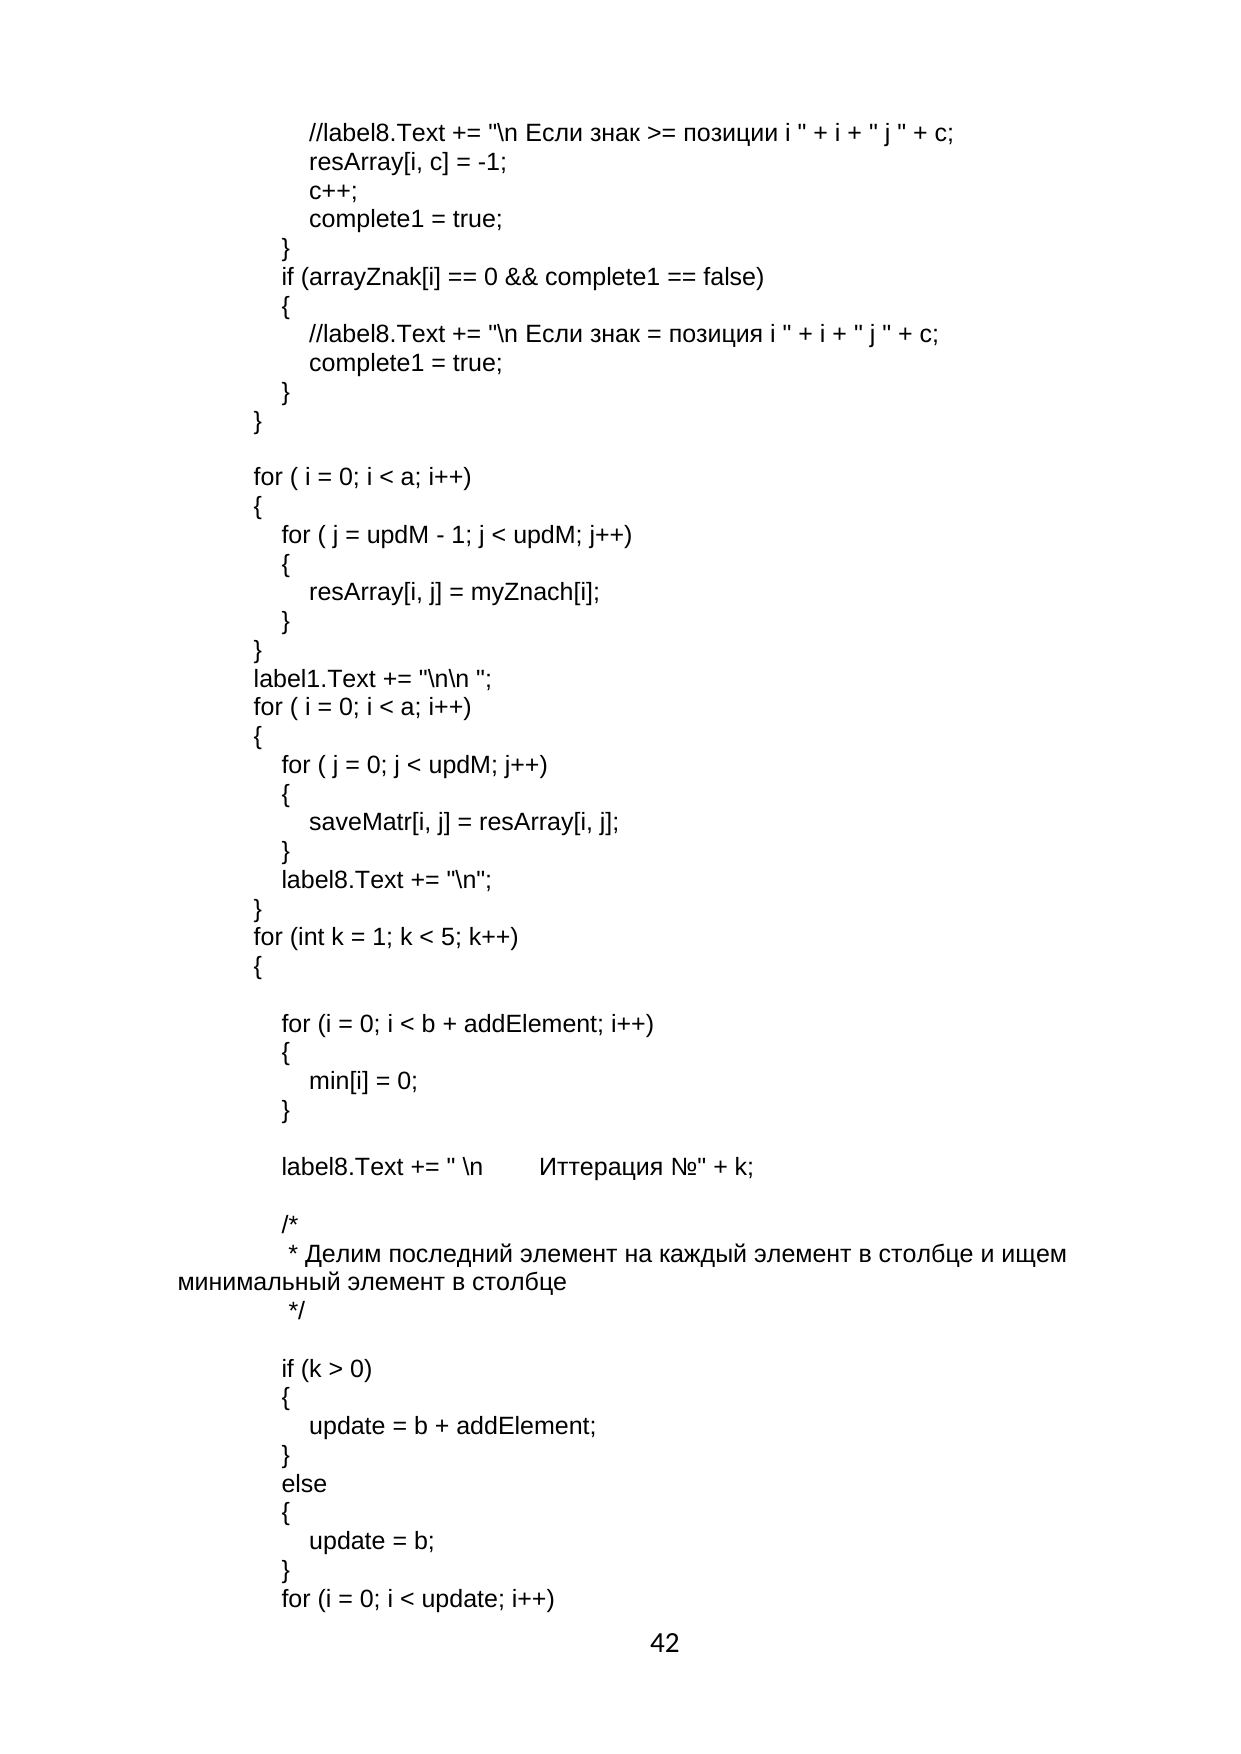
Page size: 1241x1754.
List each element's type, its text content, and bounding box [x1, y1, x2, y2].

text { [177, 491, 1152, 520]
text label1.Text += "\n\n "; [177, 664, 1152, 692]
text { [177, 291, 1152, 319]
text resArray[i, j] = myZnach[i]; [177, 577, 1152, 606]
text resArray[i, c] = -1; [177, 147, 1152, 176]
text //label8.Text += "\n Если знак >= позиции i " + i + " j " + c; [177, 118, 1152, 147]
text if (k > 0) [177, 1354, 1152, 1382]
text { [177, 951, 1152, 980]
text for ( i = 0; i < a; i++) [177, 692, 1152, 721]
text } [177, 1440, 1152, 1469]
text } [177, 635, 1152, 664]
text } [177, 1095, 1152, 1124]
text for ( j = 0; j < updM; j++) [177, 750, 1152, 779]
text for (i = 0; i < b + addElement; i++) [177, 1009, 1152, 1037]
text { [177, 1037, 1152, 1066]
text { [177, 779, 1152, 807]
text min[i] = 0; [177, 1066, 1152, 1095]
text for (i = 0; i < update; i++) [177, 1584, 1152, 1612]
text { [177, 1497, 1152, 1526]
text update = b; [177, 1526, 1152, 1555]
text } [177, 377, 1152, 406]
text } [177, 606, 1152, 635]
text { [177, 721, 1152, 750]
text complete1 = true; [177, 348, 1152, 377]
text /* [177, 1210, 1152, 1239]
text } [177, 233, 1152, 262]
text * Делим последний элемент на каждый элемент в столбце и ищем минимальный элемент в столбце [177, 1239, 1152, 1296]
text for (int k = 1; k < 5; k++) [177, 922, 1152, 951]
text if (arrayZnak[i] == 0 && complete1 == false) [177, 262, 1152, 291]
text for ( i = 0; i < a; i++) [177, 462, 1152, 491]
text for ( j = updM - 1; j < updM; j++) [177, 520, 1152, 549]
text c++; [177, 176, 1152, 204]
text } [177, 1555, 1152, 1584]
text else [177, 1469, 1152, 1497]
text complete1 = true; [177, 204, 1152, 233]
text } [177, 836, 1152, 865]
text } [177, 406, 1152, 434]
text */ [177, 1296, 1152, 1325]
text update = b + addElement; [177, 1411, 1152, 1440]
text label8.Text += "\n"; [177, 865, 1152, 894]
text label8.Text += " \n Иттерация №" + k; [177, 1152, 1152, 1181]
text { [177, 549, 1152, 577]
text saveMatr[i, j] = resArray[i, j]; [177, 807, 1152, 836]
text { [177, 1382, 1152, 1411]
text //label8.Text += "\n Если знак = позиция i " + i + " j " + c; [177, 319, 1152, 348]
text } [177, 894, 1152, 922]
